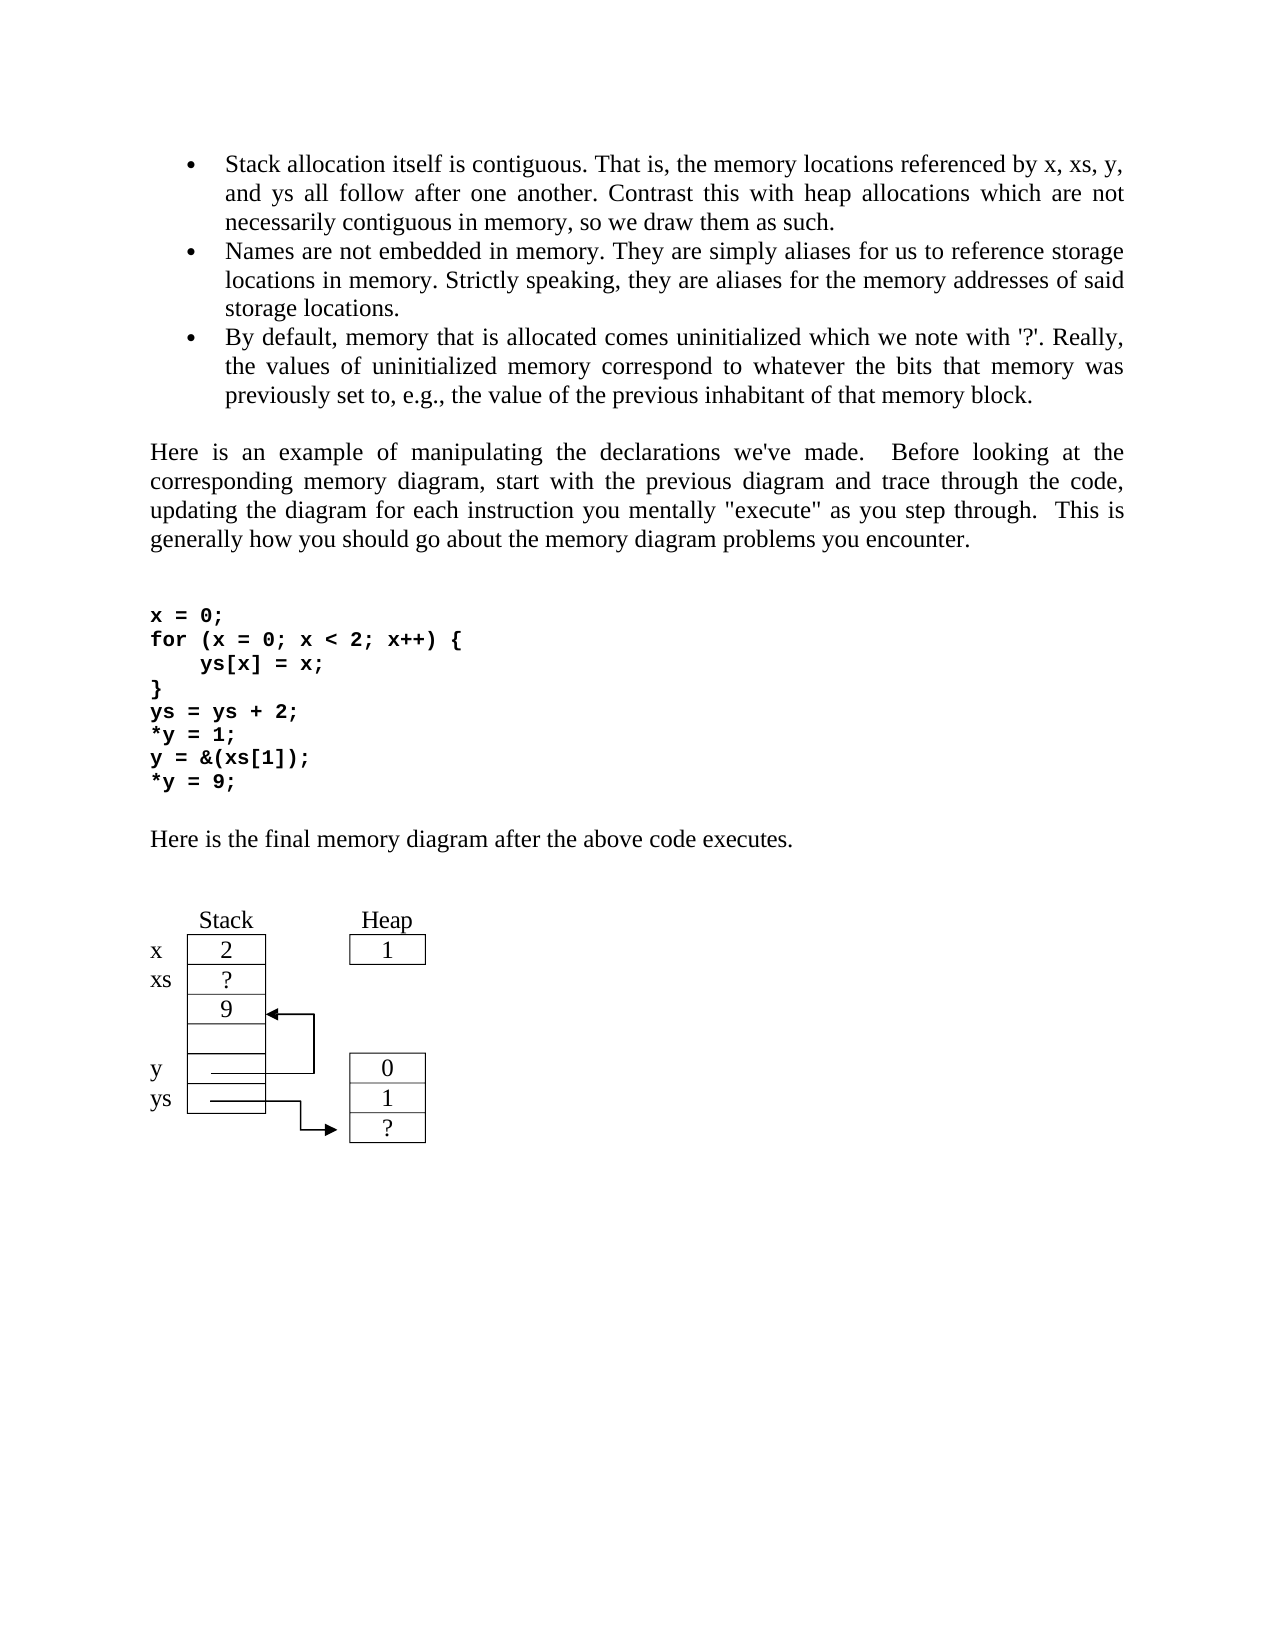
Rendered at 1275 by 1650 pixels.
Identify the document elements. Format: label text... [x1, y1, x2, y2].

text x = 0; [150, 606, 1139, 629]
text for (x = 0; x < 2; x++) { ys[x] = x; [150, 629, 469, 676]
list Stack allocation itself is contiguous. That is, the memory locations referenced by x, xs, y, and ys all follow after one another. Contrast this with heap allocations which are not necessarily contiguous in memory, so we draw them as such. [187, 149, 1125, 236]
text *y = 9; [150, 771, 1139, 795]
list By default, memory that is allocated comes uninitialized which we note with '?'. Really, the values of uninitialized memory correspond to whatever the bits that memory was previously set to, e.g., the value of the previous inhabitant of that memory block. [187, 322, 1125, 408]
text Here is an example of manipulating the declarations we've made. Before looking at the corresponding memory diagram, start with the previous diagram and trace through the code, updating the diagram for each instruction you mentally "execute" as you step through. This is generally how you should go about the memory diagram problems you encounter. [150, 437, 1125, 552]
text *y = 1; [150, 724, 1139, 747]
text Here is the final memory diagram after the above code executes. [150, 824, 1139, 852]
text y = &(xs[1]); [150, 747, 1139, 771]
text y ys [150, 1053, 173, 1112]
text x xs [150, 935, 173, 993]
text Stack Heap [199, 905, 1139, 934]
text } [150, 677, 1139, 700]
text ys = ys + 2; [150, 700, 1139, 724]
list Names are not embedded in memory. They are simply aliases for us to reference storage locations in memory. Strictly speaking, they are aliases for the memory addresses of said storage locations. [187, 236, 1125, 322]
